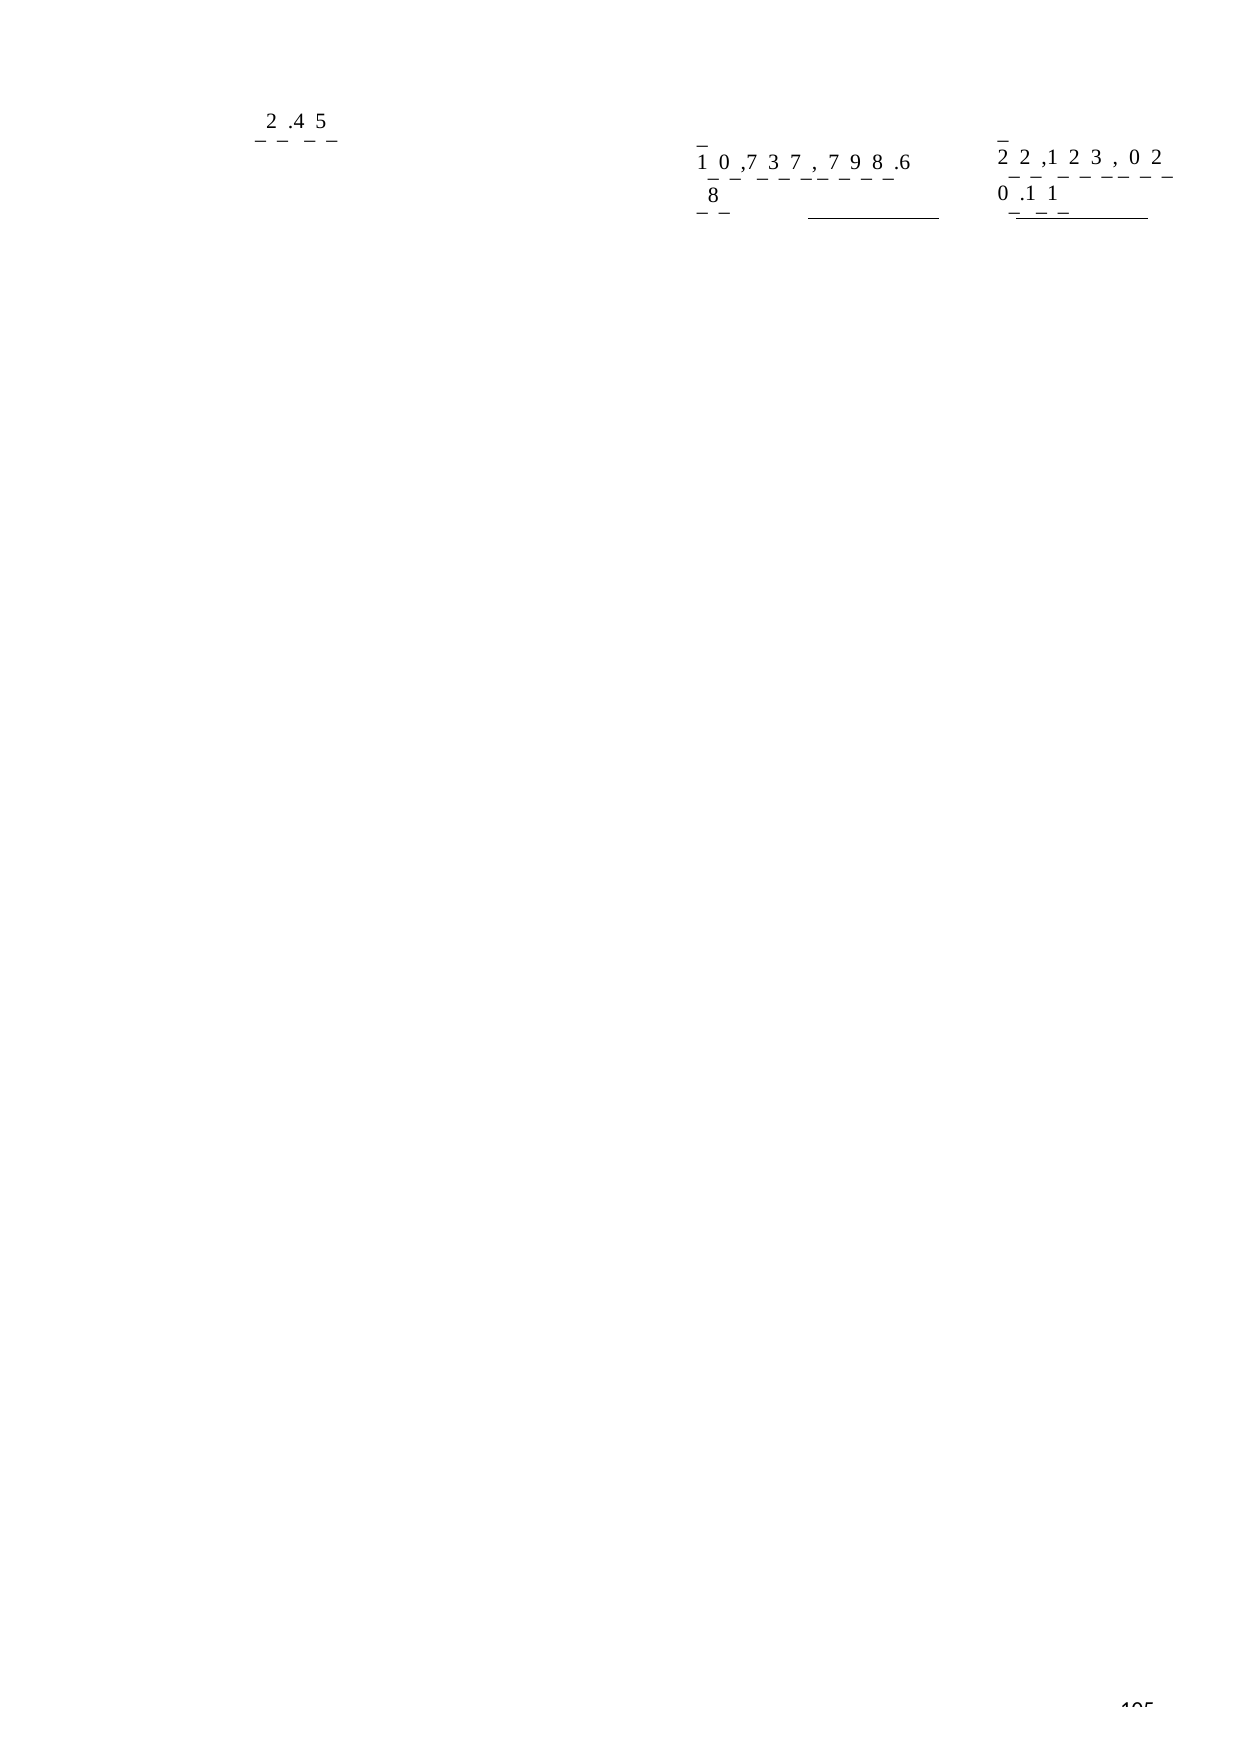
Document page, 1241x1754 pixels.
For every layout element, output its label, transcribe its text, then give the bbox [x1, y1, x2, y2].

text _2_2_,1_2_3_,_0_2_0_.1_1_ [997, 108, 1182, 216]
text _1_0_,7_3_7_,_7_9_8_.6_8_ [697, 116, 920, 216]
text _8_0_,0_9_5_,_9_2_2_.4_5_ [255, 108, 606, 144]
